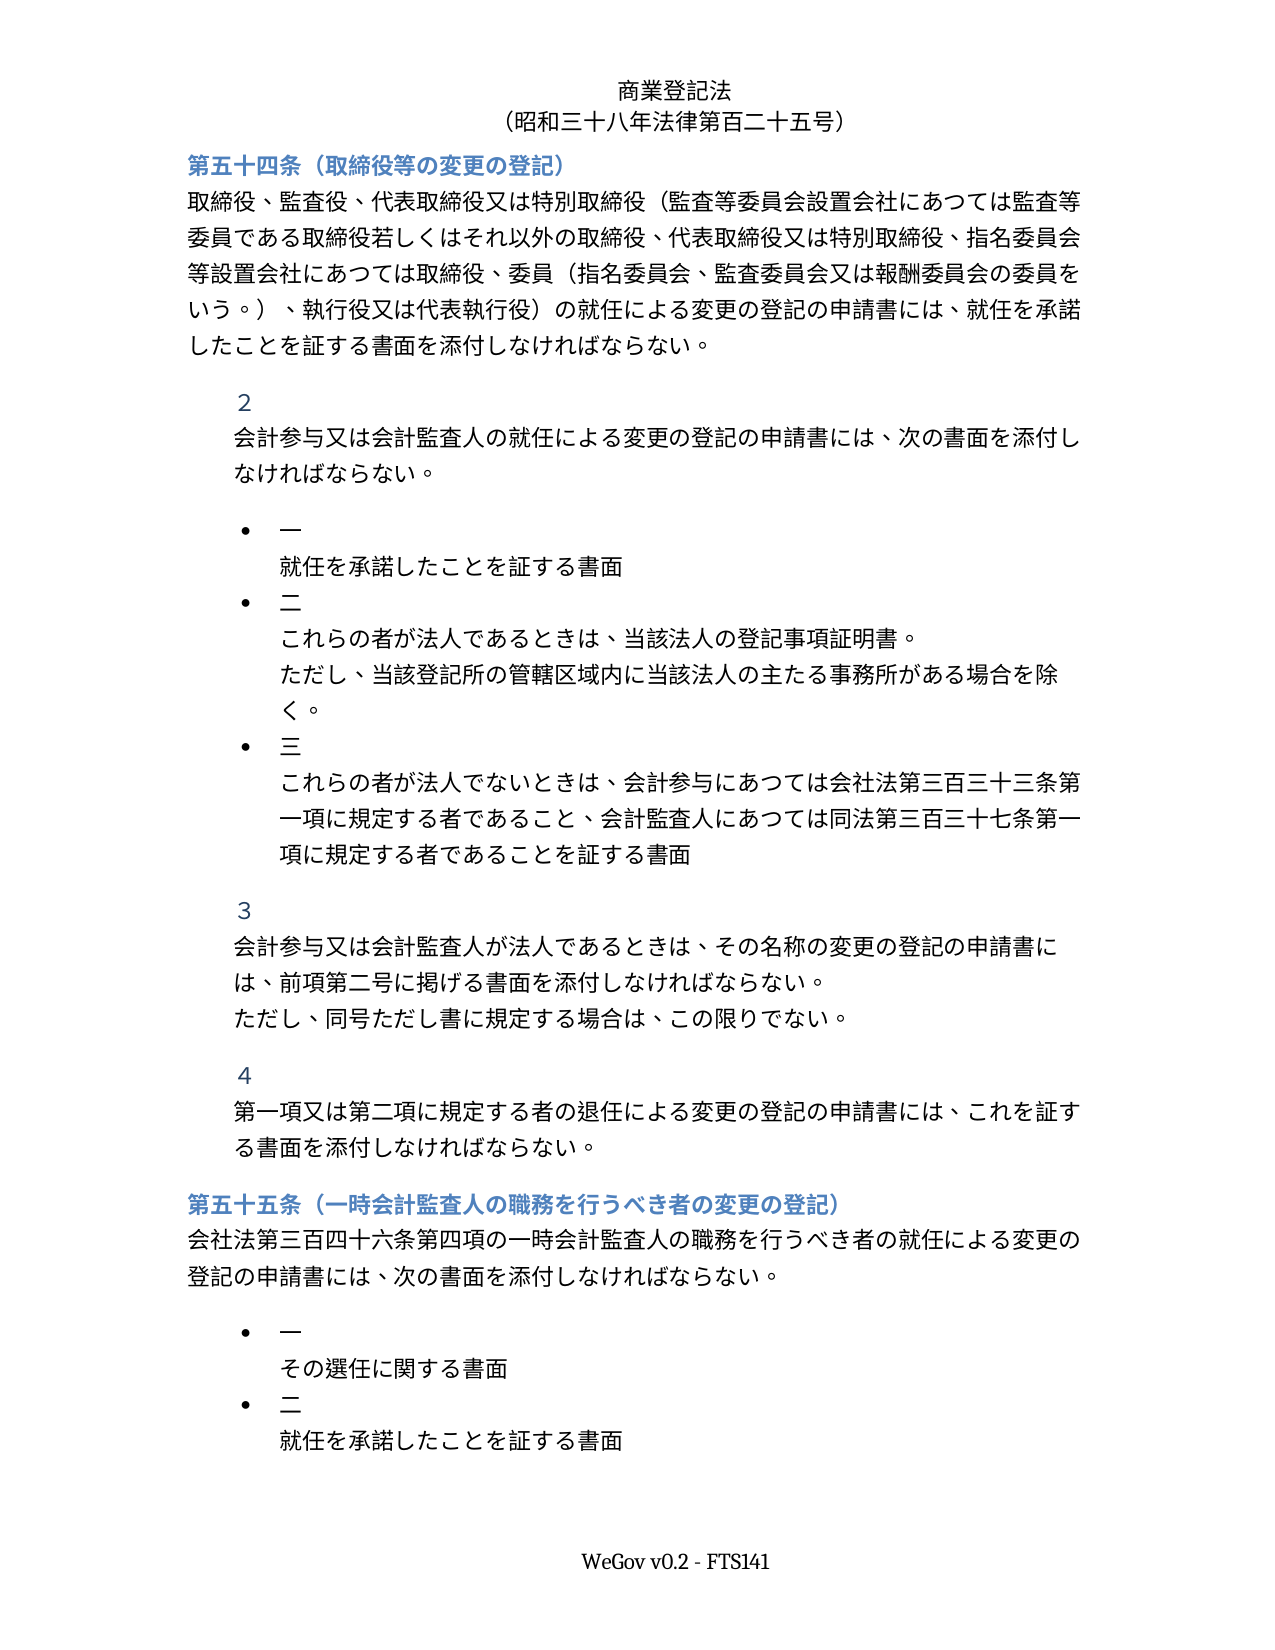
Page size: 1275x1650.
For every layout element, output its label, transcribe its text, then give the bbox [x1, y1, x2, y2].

list 二 これらの者が法人であるときは、当該法人の登記事項証明書。 ただし、当該登記所の管轄区域内に当該法人の主たる事務所がある場合を除く。 [242, 587, 1087, 726]
subtitle 第五十四条（取締役等の変更の登記） [187, 150, 1087, 181]
list 一 その選任に関する書面 [242, 1317, 1087, 1384]
text 第一項又は第二項に規定する者の退任による変更の登記の申請書には、これを証する書面を添付しなければならない。 [233, 1096, 1087, 1163]
text 会計参与又は会計監査人が法人であるときは、その名称の変更の登記の申請書には、前項第二号に掲げる書面を添付しなければならない。 ただし、同号ただし書に規定する場合は、この限りでない。 [233, 931, 1087, 1034]
subtitle ３ [233, 895, 1087, 927]
list 一 就任を承諾したことを証する書面 [242, 515, 1087, 582]
list 二 就任を承諾したことを証する書面 [242, 1389, 1087, 1456]
subtitle ２ [233, 386, 1087, 418]
subtitle 第五十五条（一時会計監査人の職務を行うべき者の変更の登記） [187, 1188, 1087, 1220]
text 会計参与又は会計監査人の就任による変更の登記の申請書には、次の書面を添付しなければならない。 [233, 422, 1087, 489]
subtitle ４ [233, 1060, 1087, 1091]
text 会社法第三百四十六条第四項の一時会計監査人の職務を行うべき者の就任による変更の登記の申請書には、次の書面を添付しなければならない。 [187, 1224, 1087, 1292]
list 三 これらの者が法人でないときは、会計参与にあつては会社法第三百三十三条第一項に規定する者であること、会計監査人にあつては同法第三百三十七条第一項に規定する者であることを証する書面 [242, 731, 1087, 870]
